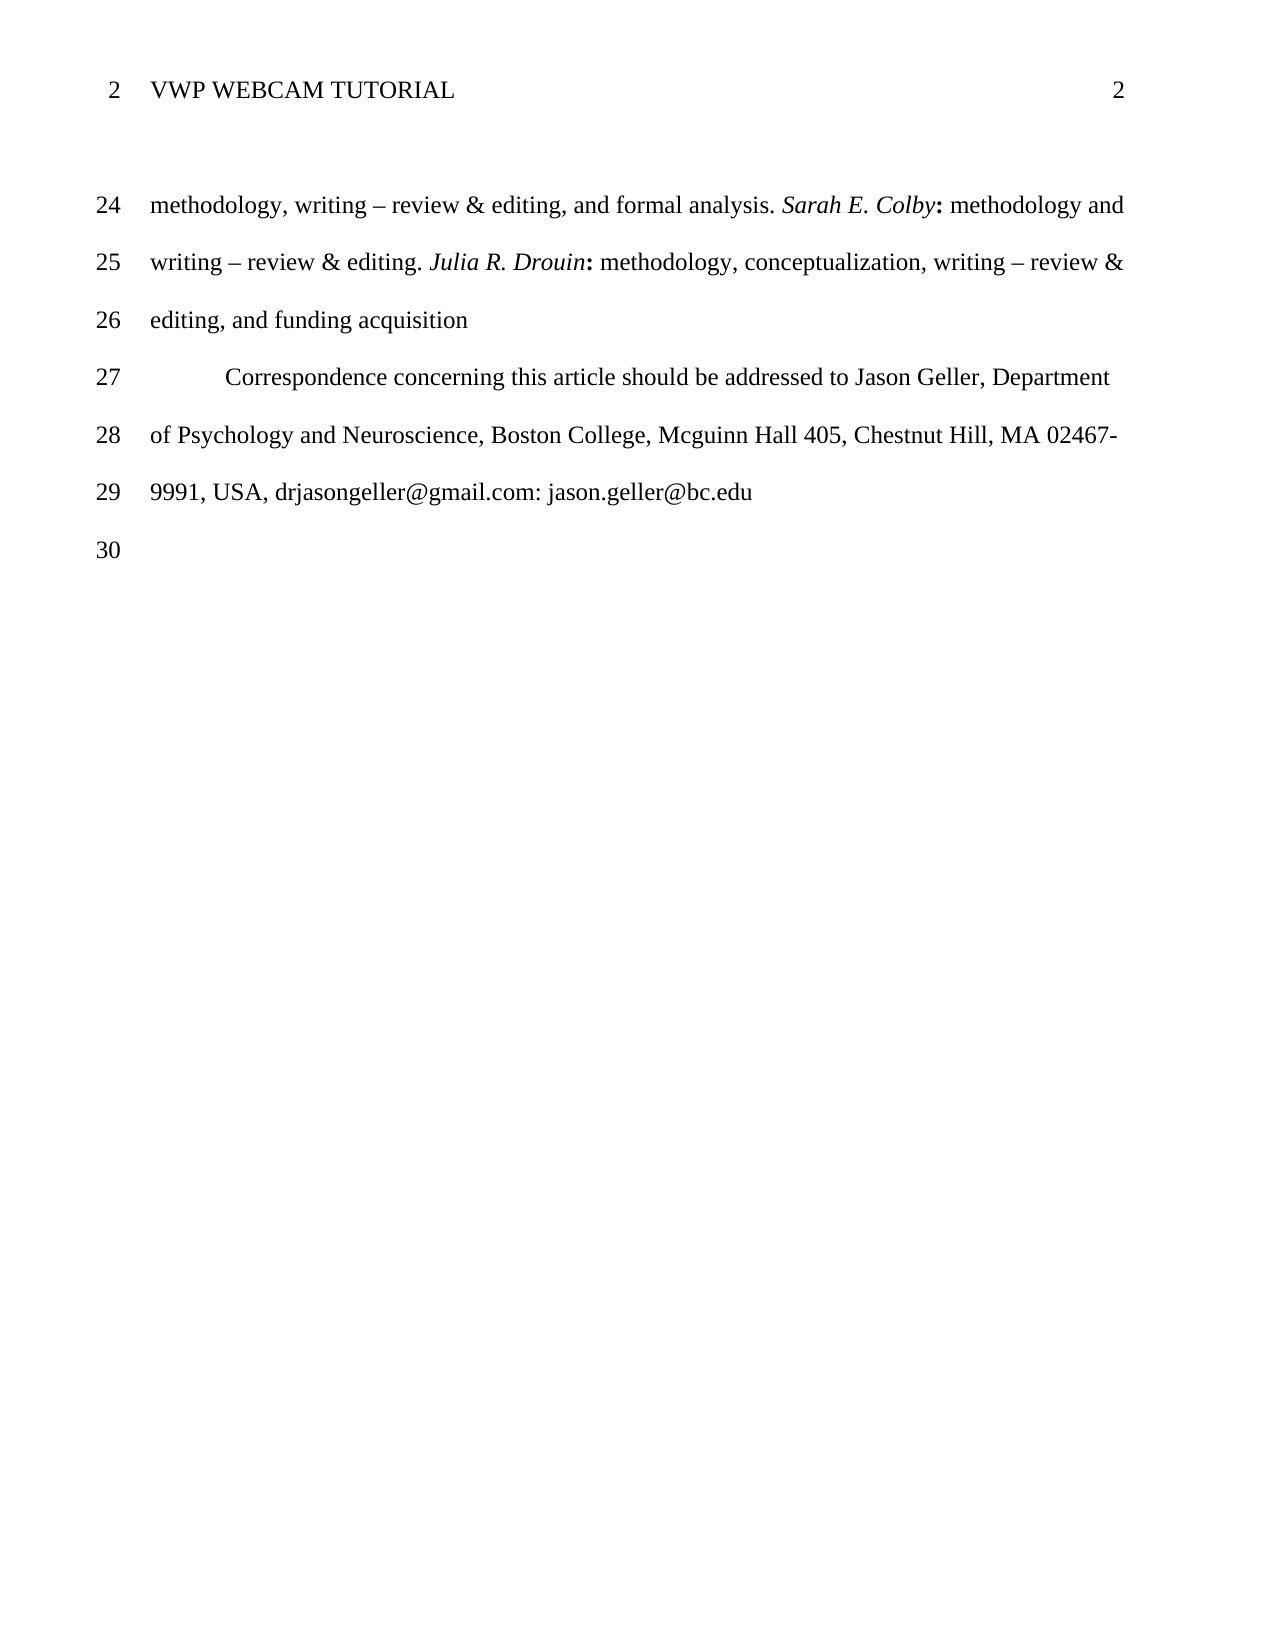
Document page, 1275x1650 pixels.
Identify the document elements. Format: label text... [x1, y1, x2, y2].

text Correspondence concerning this article should be addressed to Jason Geller, Department of Psychology and Neuroscience, Boston College, Mcguinn Hall 405, Chestnut Hill, MA 02467-9991, USA, drjasongeller@gmail.com: jason.geller@bc.edu [150, 362, 1125, 506]
